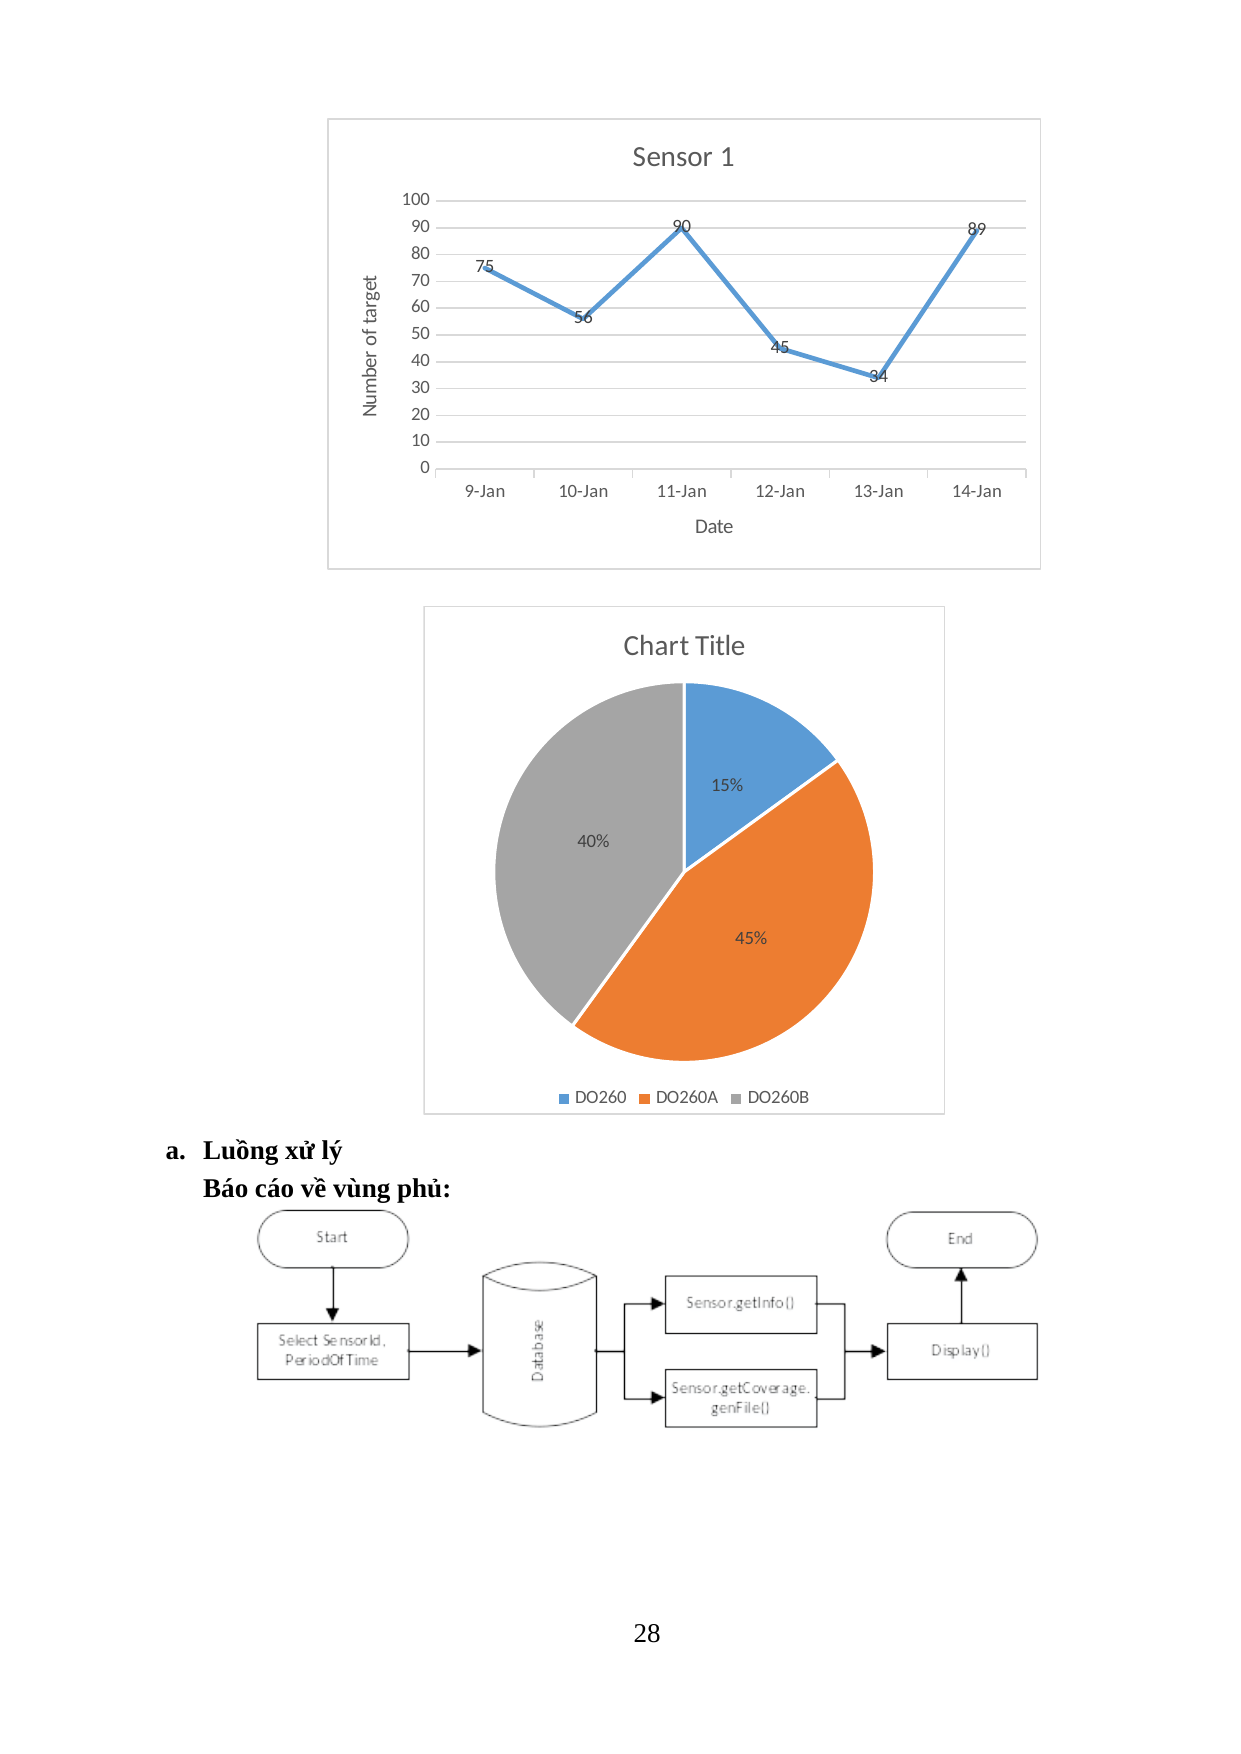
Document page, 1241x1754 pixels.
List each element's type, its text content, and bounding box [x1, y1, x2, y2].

subtitle Báo cáo về vùng phủ: [203, 1172, 1128, 1203]
subtitle Luồng xử lý [165, 1134, 1128, 1165]
